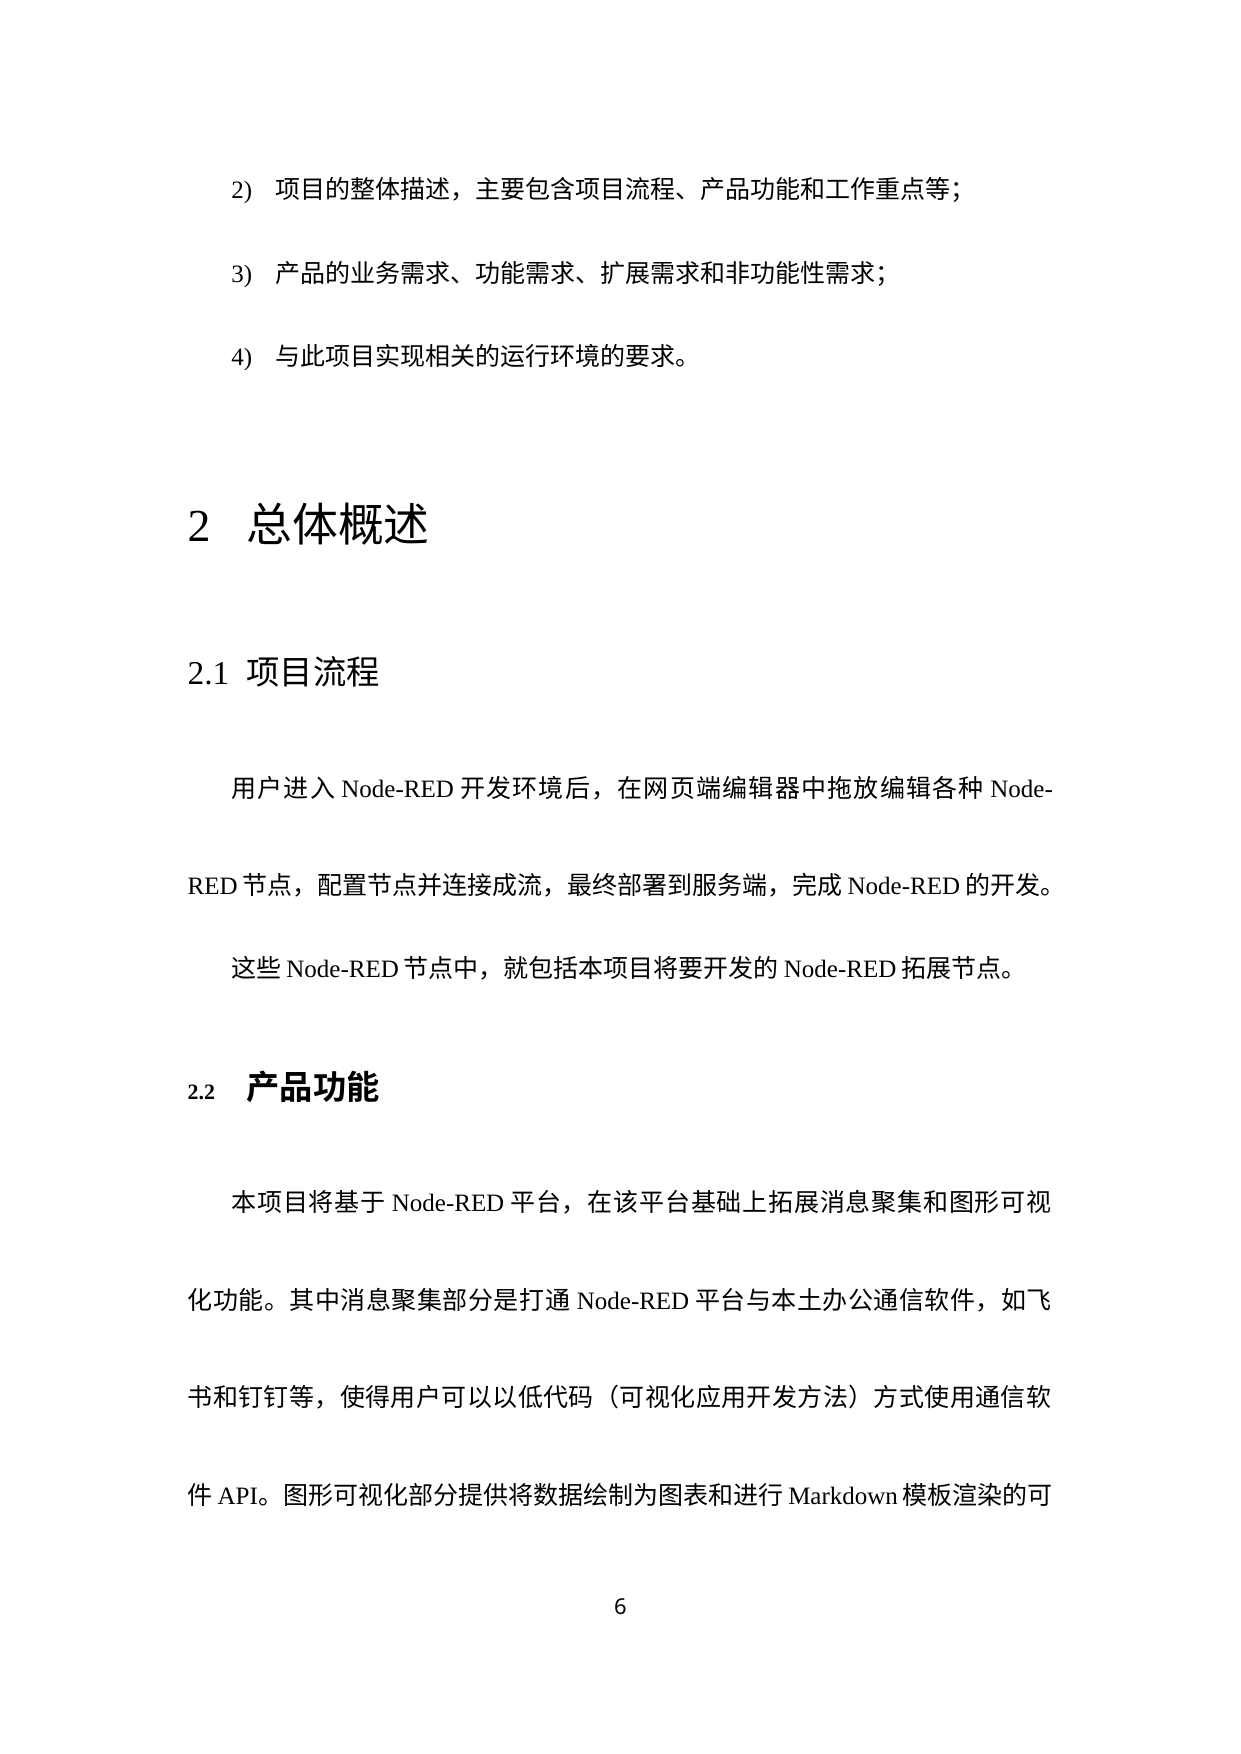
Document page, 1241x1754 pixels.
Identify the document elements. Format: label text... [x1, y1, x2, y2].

text 3) 产品的业务需求、功能需求、扩展需求和非功能性需求； [187, 239, 1053, 304]
text 2) 项目的整体描述，主要包含项目流程、产品功能和工作重点等； [187, 156, 1053, 221]
subtitle 产品功能 [187, 1052, 1053, 1117]
text 4) 与此项目实现相关的运行环境的要求。 [187, 322, 1053, 387]
text 用户进入Node-RED开发环境后，在网页端编辑器中拖放编辑各种Node-RED节点，配置节点并连接成流，最终部署到服务端，完成Node-RED的开发。 [187, 754, 1053, 916]
text 这些Node-RED节点中，就包括本项目将要开发的Node-RED拓展节点。 [187, 934, 1053, 999]
subtitle 项目流程 [187, 638, 1053, 703]
subtitle 总体概述 [187, 473, 1053, 570]
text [187, 1168, 1053, 1526]
